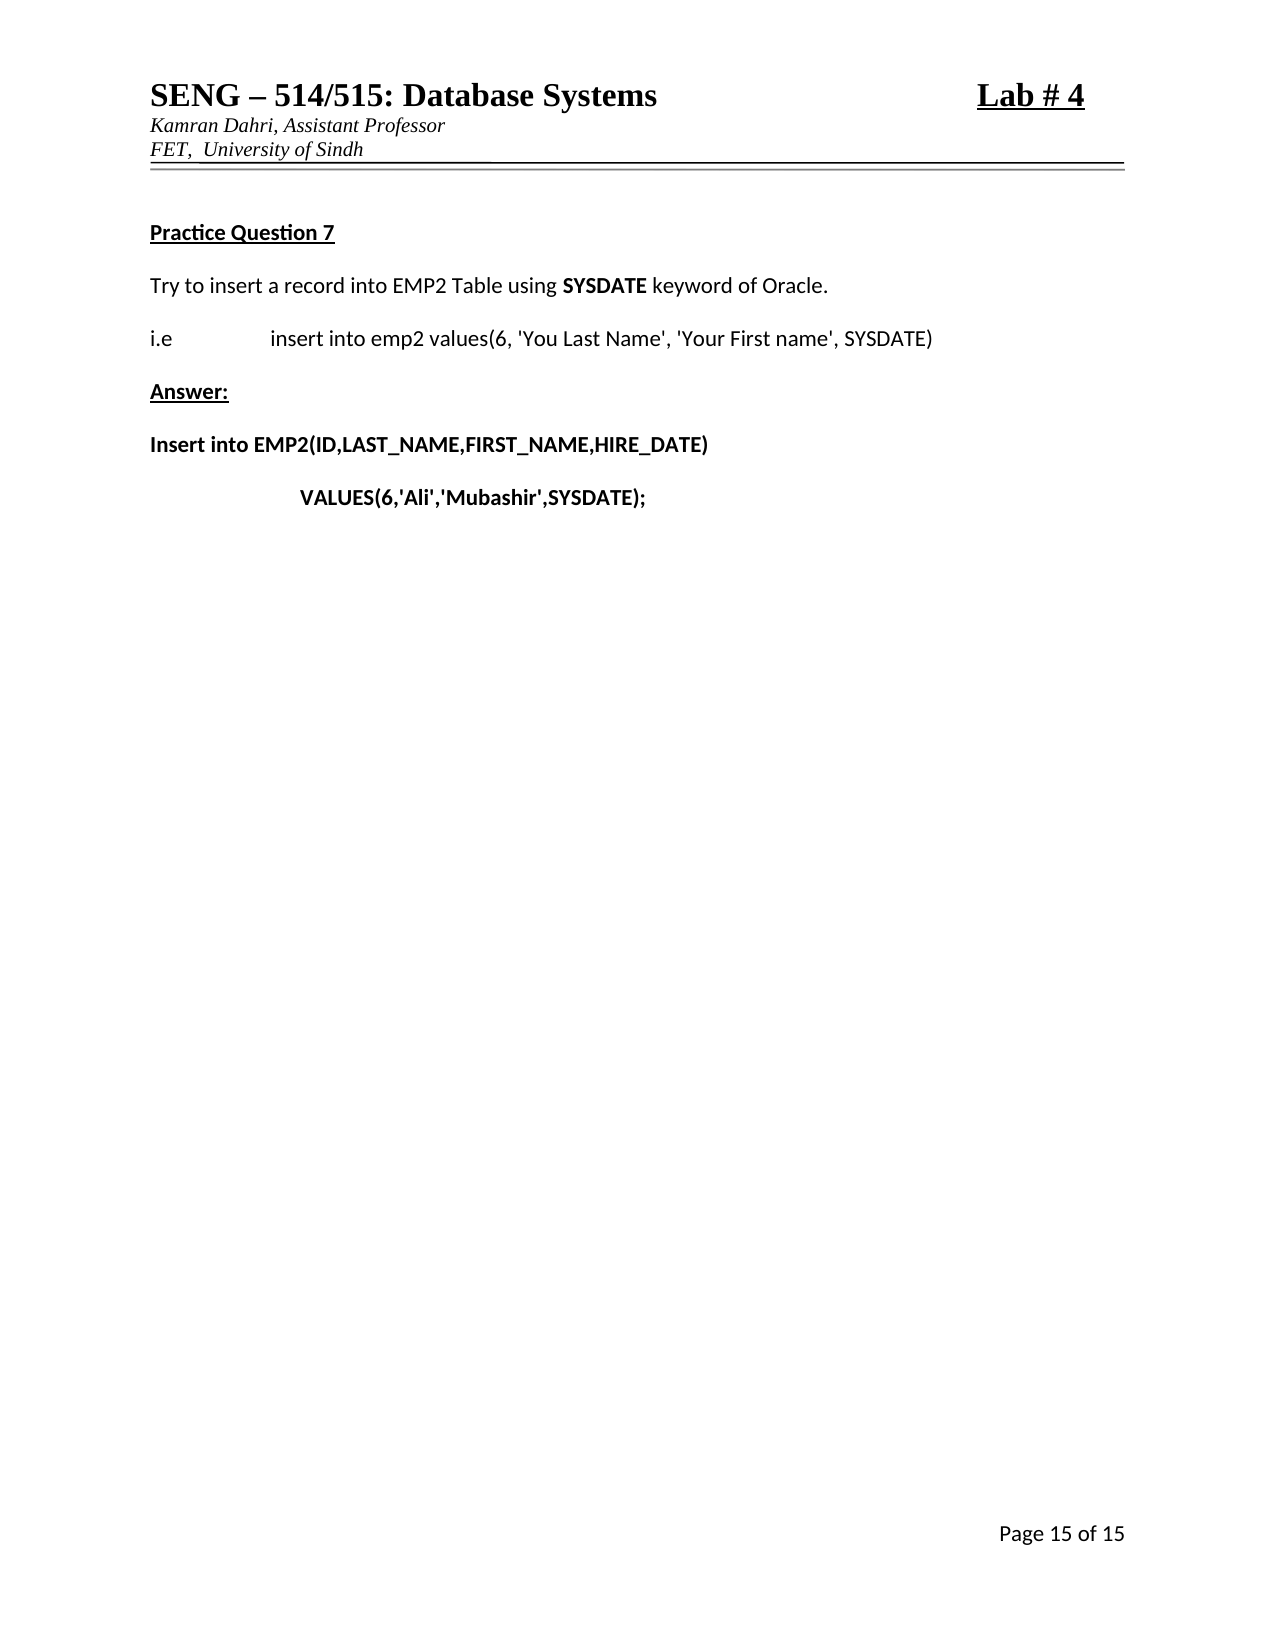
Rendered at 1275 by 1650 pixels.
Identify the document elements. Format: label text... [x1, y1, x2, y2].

text Practice Question 7 [150, 218, 1125, 246]
text Try to insert a record into EMP2 Table using SYSDATE keyword of Oracle. [150, 271, 1125, 299]
text Insert into EMP2(ID,LAST_NAME,FIRST_NAME,HIRE_DATE) [150, 430, 1125, 458]
text i.e insert into emp2 values(6, 'You Last Name', 'Your First name', SYSDATE) [150, 324, 1125, 352]
text Answer: [150, 377, 1125, 405]
text VALUES(6,'Ali','Mubashir',SYSDATE); [150, 483, 1125, 511]
